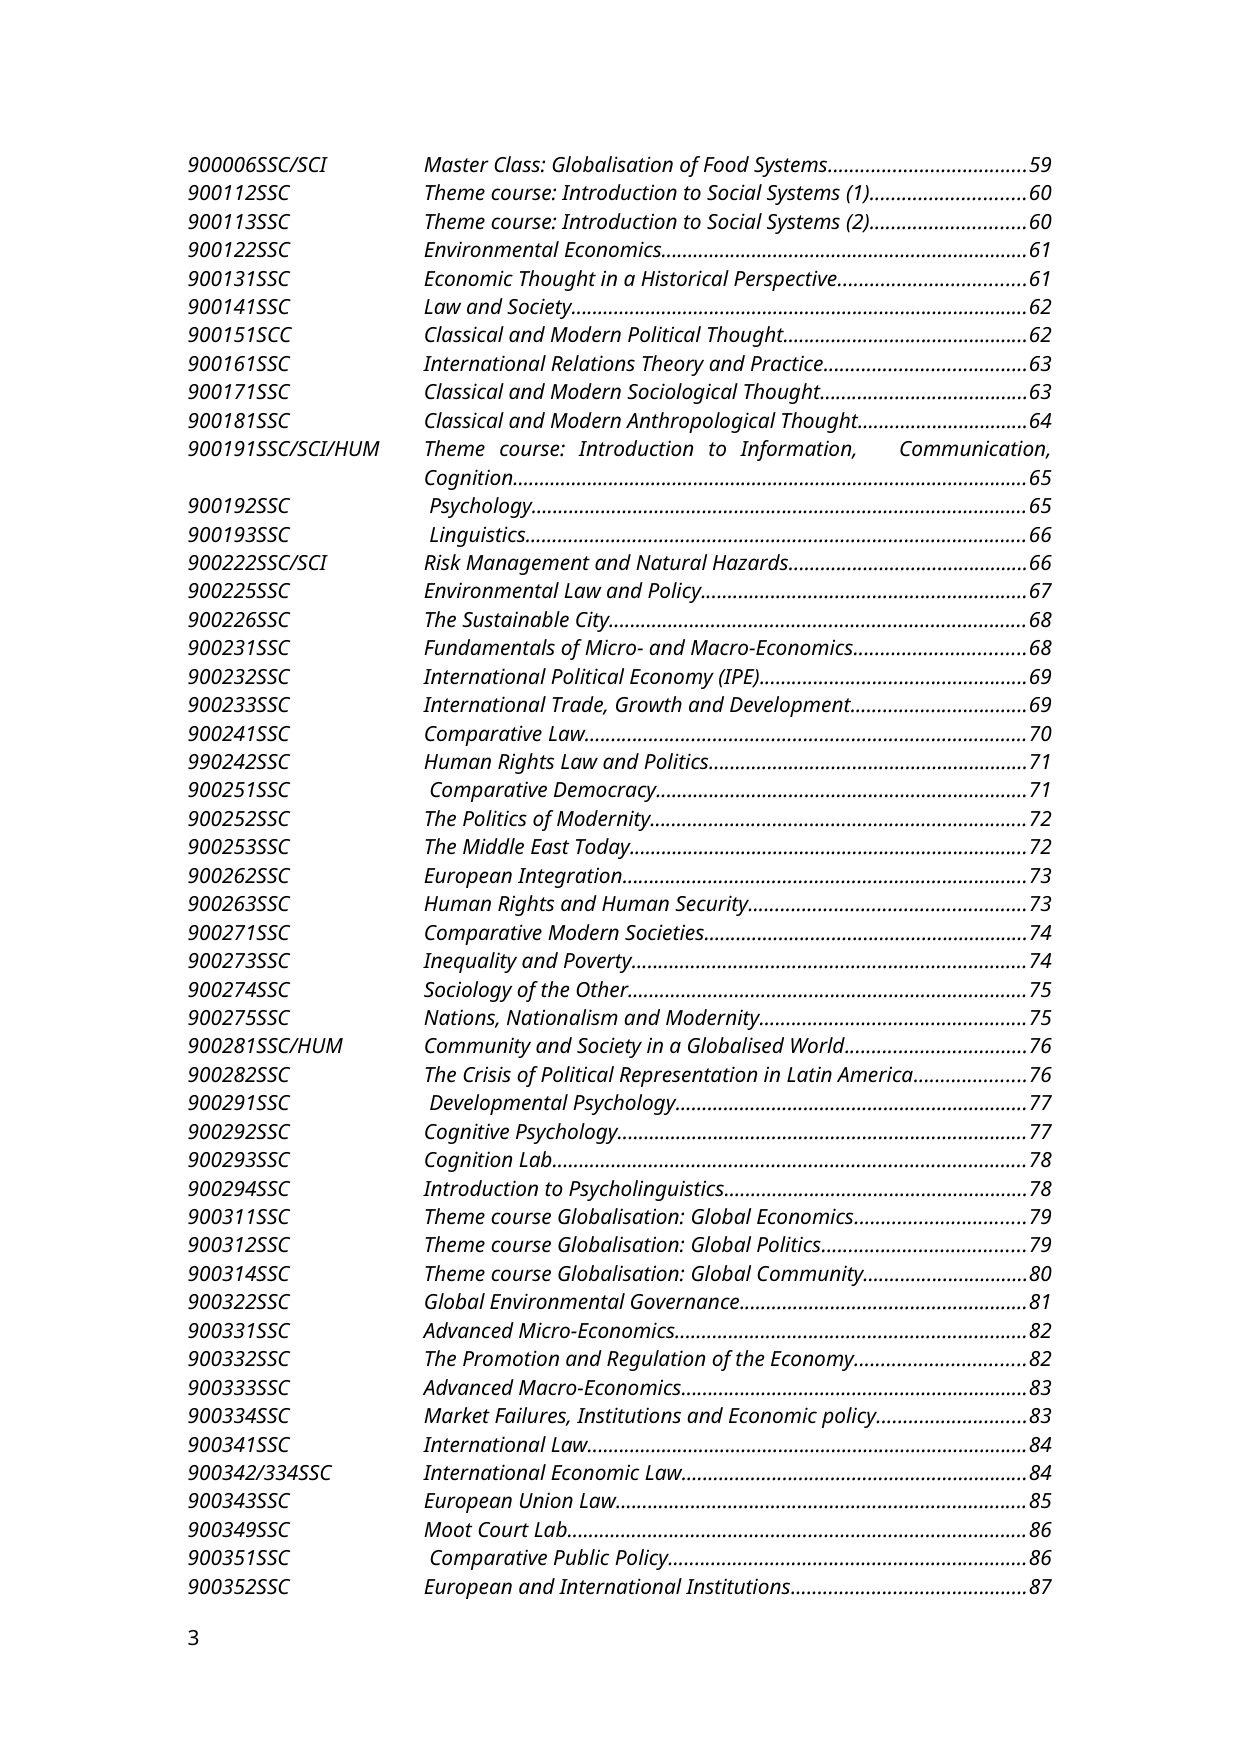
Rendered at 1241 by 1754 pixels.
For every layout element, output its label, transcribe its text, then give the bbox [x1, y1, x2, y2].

text 900253SSC The Middle East Today 72 [187, 832, 1053, 861]
text 900171SSC Classical and Modern Sociological Thought 63 [187, 377, 1053, 406]
text 900294SSC Introduction to Psycholinguistics 78 [187, 1174, 1053, 1202]
text 900141SSC Law and Society 62 [187, 292, 1053, 321]
text 900112SSC Theme course: Introduction to Social Systems (1) 60 [187, 178, 1053, 207]
text 900113SSC Theme course: Introduction to Social Systems (2) 60 [187, 207, 1053, 235]
text 900342/334SSC International Economic Law 84 [187, 1458, 1053, 1487]
text 900291SSC Developmental Psychology 77 [187, 1088, 1053, 1117]
text 900232SSC International Political Economy (IPE) 69 [187, 662, 1053, 690]
text 900222SSC/SCI Risk Management and Natural Hazards 66 [187, 548, 1053, 577]
text 900311SSC Theme course Globalisation: Global Economics 79 [187, 1202, 1053, 1231]
text 900341SSC International Law 84 [187, 1430, 1053, 1458]
text 900322SSC Global Environmental Governance 81 [187, 1287, 1053, 1316]
text 900233SSC International Trade, Growth and Development 69 [187, 690, 1053, 719]
text 900251SSC Comparative Democracy 71 [187, 776, 1053, 804]
text 900352SSC European and International Institutions 87 [187, 1572, 1053, 1600]
text 900274SSC Sociology of the Other 75 [187, 975, 1053, 1003]
text 900312SSC Theme course Globalisation: Global Politics 79 [187, 1231, 1053, 1259]
text 900161SSC International Relations Theory and Practice 63 [187, 349, 1053, 377]
text 900226SSC The Sustainable City 68 [187, 605, 1053, 633]
text 900271SSC Comparative Modern Societies 74 [187, 918, 1053, 946]
text 900314SSC Theme course Globalisation: Global Community 80 [187, 1259, 1053, 1287]
text 900181SSC Classical and Modern Anthropological Thought 64 [187, 406, 1053, 434]
text 900331SSC Advanced Micro-Economics 82 [187, 1316, 1053, 1344]
text 900281SSC/HUM Community and Society in a Globalised World 76 [187, 1032, 1053, 1060]
text 900262SSC European Integration 73 [187, 861, 1053, 889]
text 990242SSC Human Rights Law and Politics 71 [187, 747, 1053, 776]
text 900351SSC Comparative Public Policy 86 [187, 1543, 1053, 1572]
text 900231SSC Fundamentals of Micro- and Macro-Economics 68 [187, 633, 1053, 662]
text 900333SSC Advanced Macro-Economics 83 [187, 1373, 1053, 1401]
text 900334SSC Market Failures, Institutions and Economic policy 83 [187, 1401, 1053, 1430]
text 900006SSC/SCI Master Class: Globalisation of Food Systems 59 [187, 150, 1053, 178]
text 900343SSC European Union Law 85 [187, 1487, 1053, 1515]
text 900349SSC Moot Court Lab 86 [187, 1515, 1053, 1543]
text 900263SSC Human Rights and Human Security 73 [187, 889, 1053, 918]
text 900282SSC The Crisis of Political Representation in Latin America 76 [187, 1060, 1053, 1088]
text 900131SSC Economic Thought in a Historical Perspective 61 [187, 264, 1053, 292]
text 900191SSC/SCI/HUM Theme course: Introduction to Information, Communication, Cognition 65 [187, 434, 1053, 491]
text 900193SSC Linguistics 66 [187, 520, 1053, 548]
text 900192SSC Psychology 65 [187, 491, 1053, 520]
text 900241SSC Comparative Law 70 [187, 719, 1053, 747]
text 900273SSC Inequality and Poverty 74 [187, 946, 1053, 975]
text 900332SSC The Promotion and Regulation of the Economy 82 [187, 1344, 1053, 1373]
text 900292SSC Cognitive Psychology 77 [187, 1117, 1053, 1145]
text 900122SSC Environmental Economics 61 [187, 235, 1053, 264]
text 900275SSC Nations, Nationalism and Modernity 75 [187, 1003, 1053, 1032]
text 900293SSC Cognition Lab 78 [187, 1145, 1053, 1174]
text 900225SSC Environmental Law and Policy 67 [187, 577, 1053, 605]
text 900252SSC The Politics of Modernity 72 [187, 804, 1053, 832]
text 900151SCC Classical and Modern Political Thought 62 [187, 321, 1053, 349]
